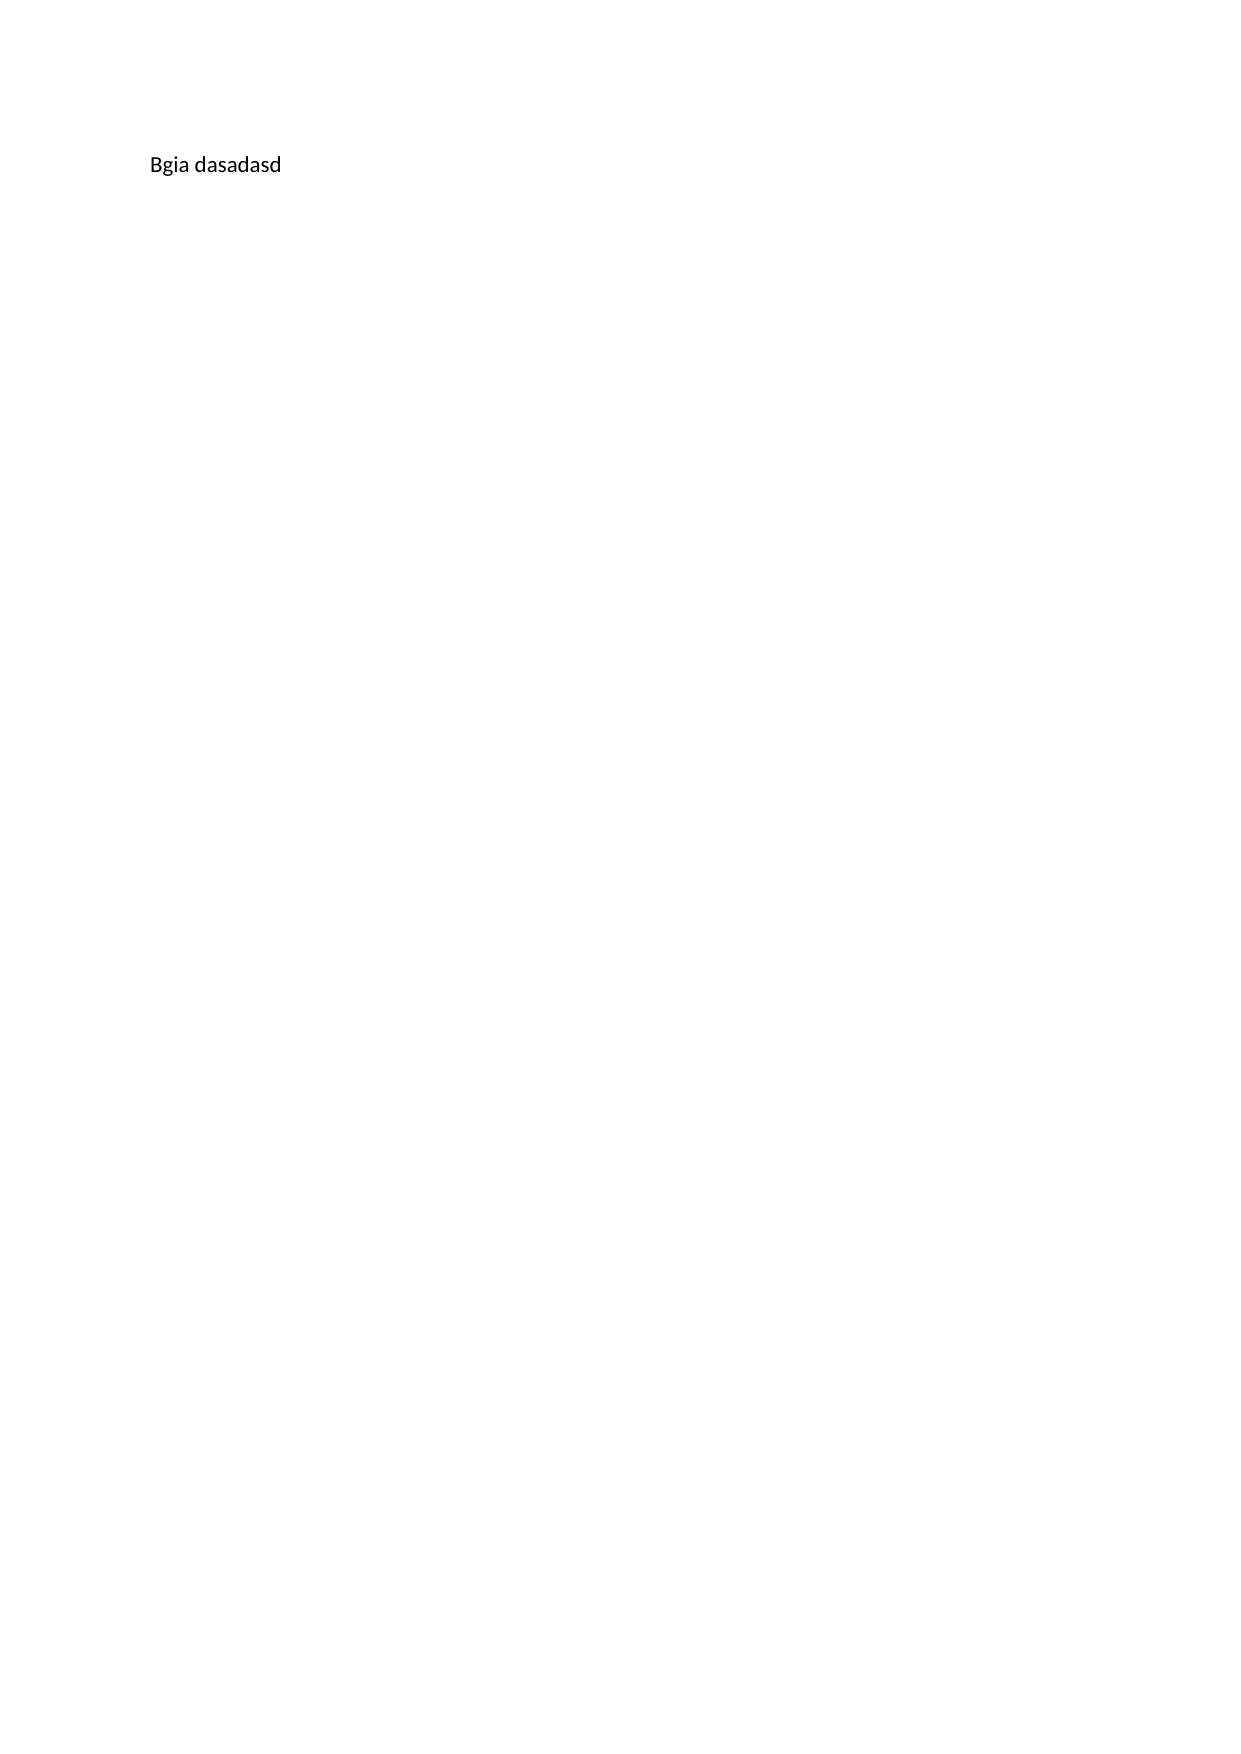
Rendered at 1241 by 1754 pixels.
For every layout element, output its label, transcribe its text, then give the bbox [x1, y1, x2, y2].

text Bgia dasadasd [150, 150, 1090, 178]
